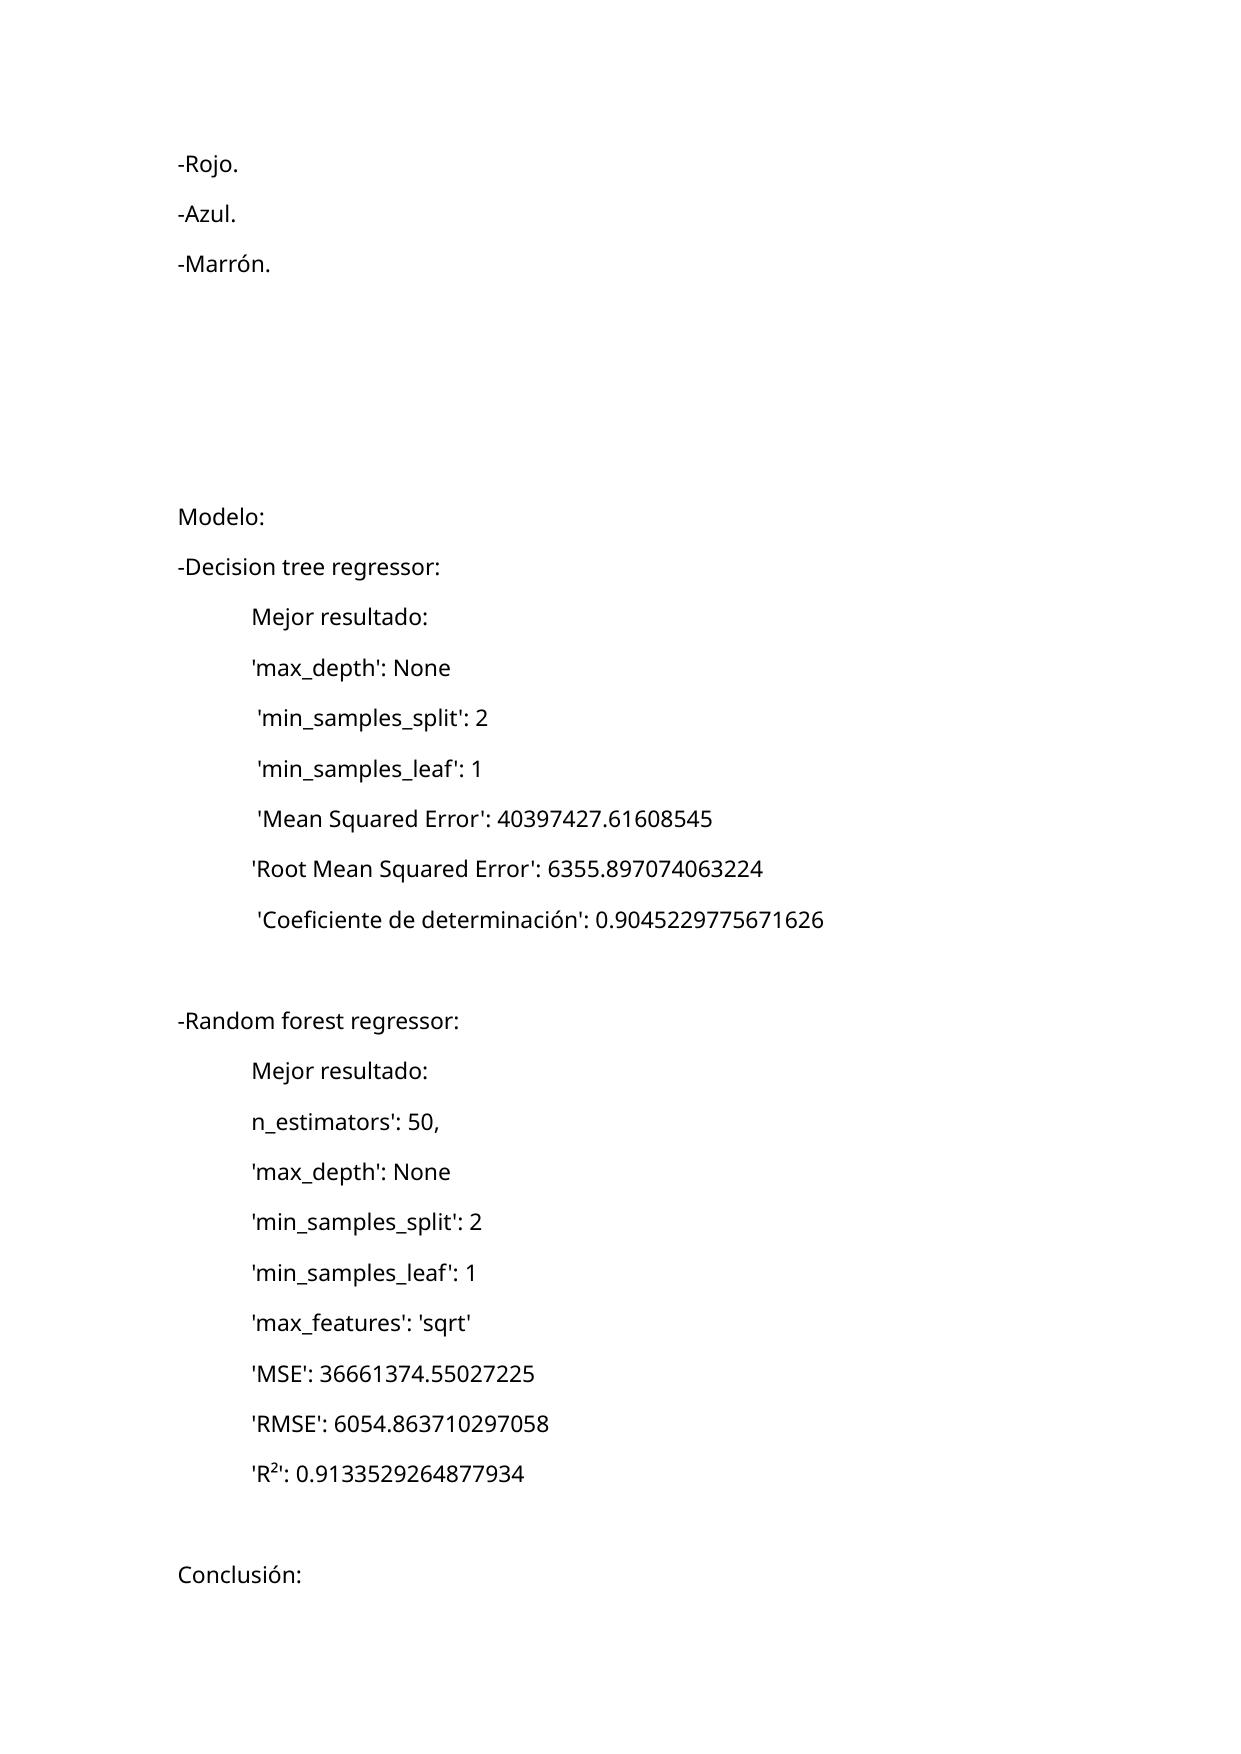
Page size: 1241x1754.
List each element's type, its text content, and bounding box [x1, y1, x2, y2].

text 'min_samples_split': 2 [177, 702, 1063, 733]
text 'min_samples_leaf': 1 [177, 1257, 1063, 1288]
text -Rojo. [177, 148, 1063, 179]
text 'min_samples_split': 2 [177, 1206, 1063, 1238]
text 'max_features': 'sqrt' [177, 1307, 1063, 1338]
text n_estimators': 50, [177, 1106, 1063, 1137]
text 'MSE': 36661374.55027225 [177, 1358, 1063, 1389]
text -Decision tree regressor: [177, 551, 1063, 582]
text 'RMSE': 6054.863710297058 [177, 1408, 1063, 1439]
text 'Coeficiente de determinación': 0.9045229775671626 [177, 904, 1063, 935]
text Mejor resultado: [177, 1055, 1063, 1086]
text 'max_depth': None [177, 652, 1063, 683]
text 'Root Mean Squared Error': 6355.897074063224 [177, 853, 1063, 885]
text 'max_depth': None [177, 1156, 1063, 1187]
text -Random forest regressor: [177, 1005, 1063, 1036]
text Conclusión: [177, 1559, 1063, 1591]
text Mejor resultado: [177, 601, 1063, 633]
text 'R²': 0.9133529264877934 [177, 1458, 1063, 1490]
text Modelo: [177, 501, 1063, 532]
text -Marrón. [177, 248, 1063, 280]
text -Azul. [177, 198, 1063, 229]
text 'Mean Squared Error': 40397427.61608545 [177, 803, 1063, 834]
text 'min_samples_leaf': 1 [177, 753, 1063, 784]
